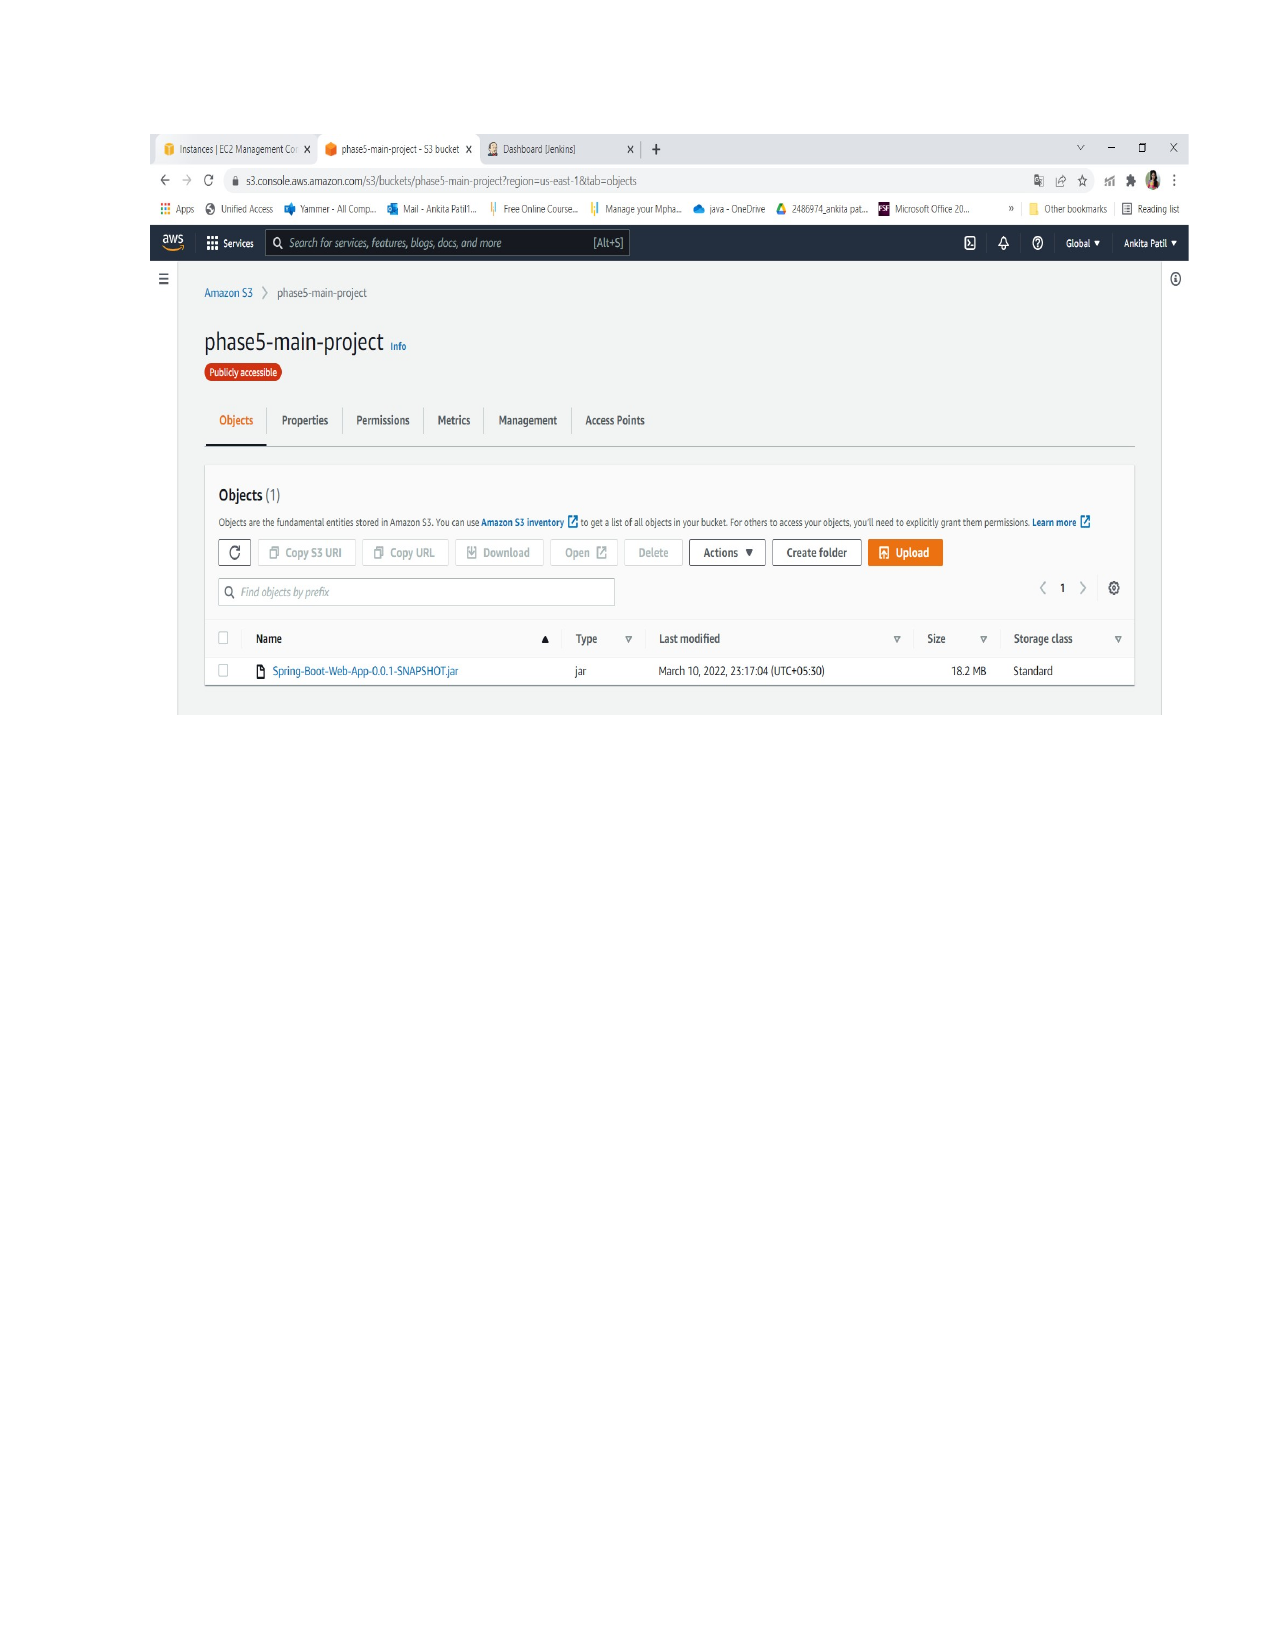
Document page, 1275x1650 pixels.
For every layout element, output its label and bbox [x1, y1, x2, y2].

picture [150, 134, 1189, 715]
